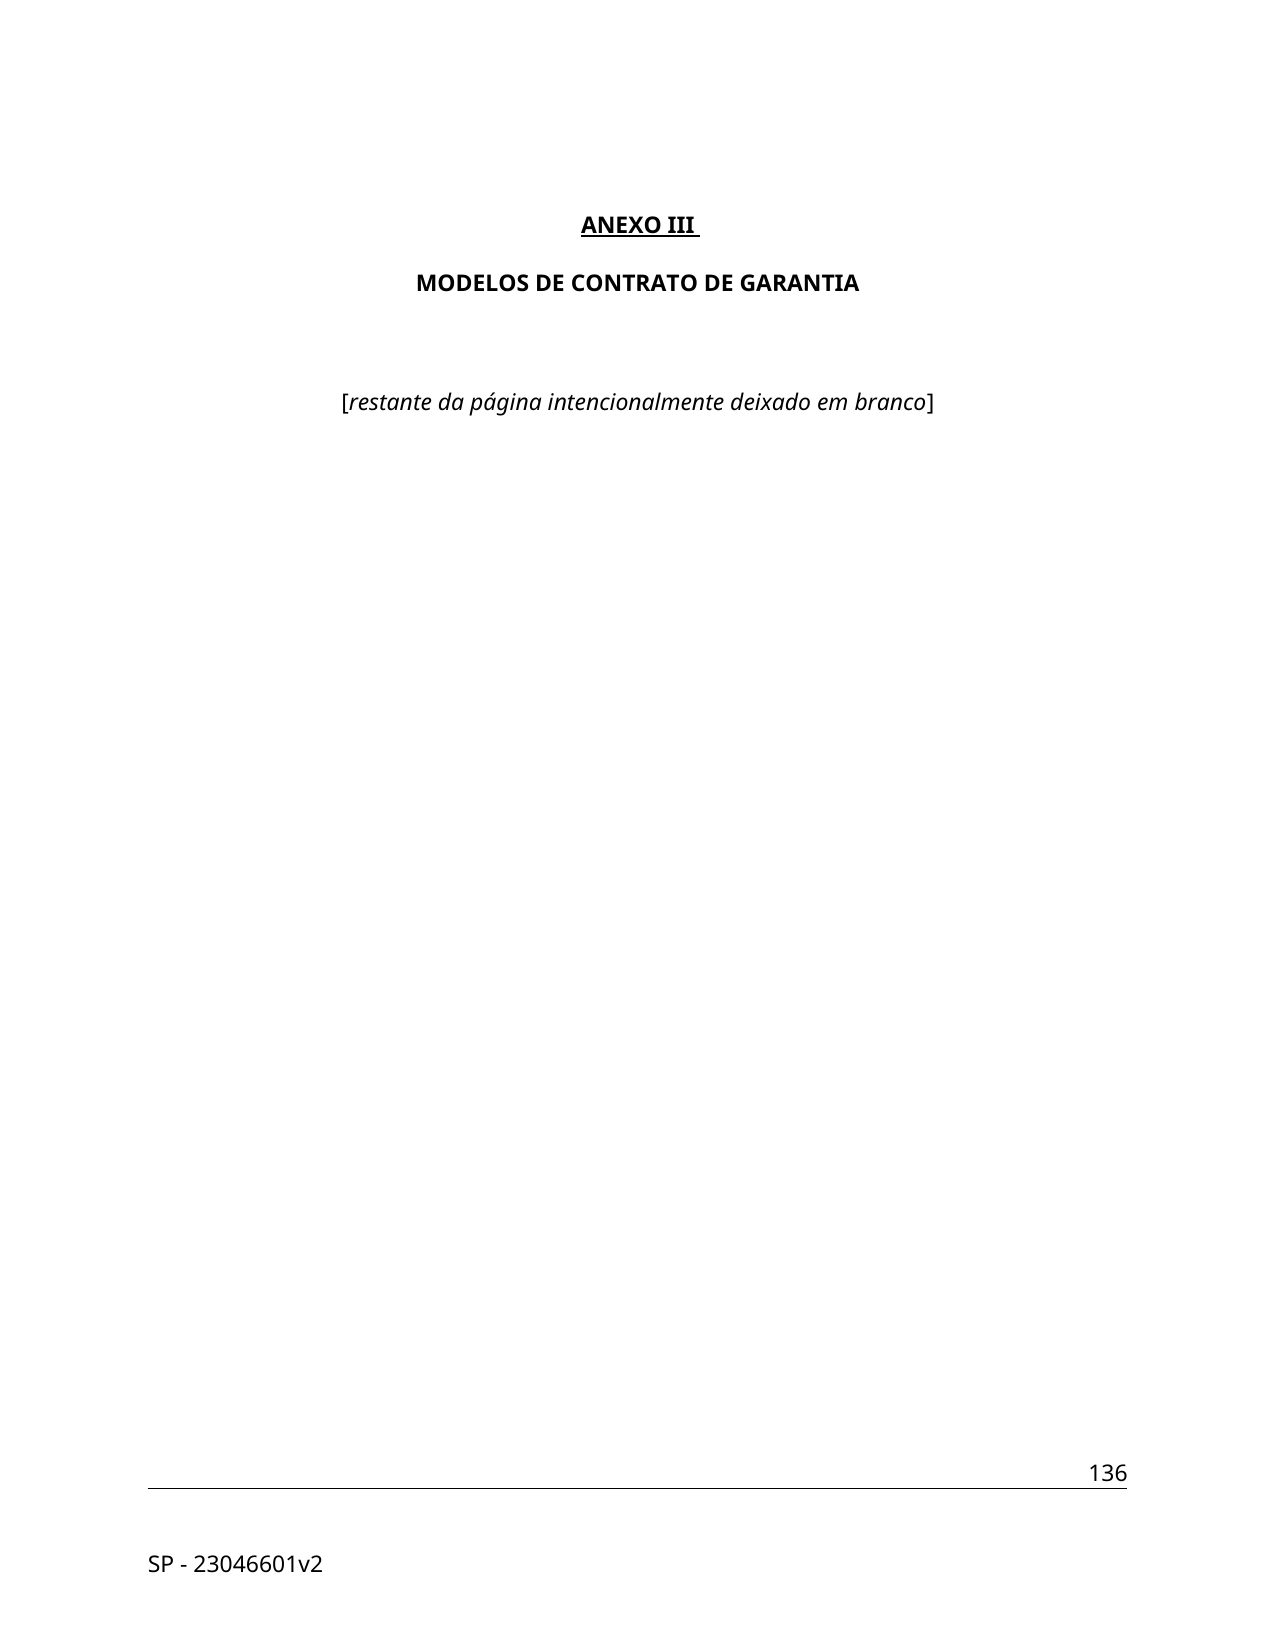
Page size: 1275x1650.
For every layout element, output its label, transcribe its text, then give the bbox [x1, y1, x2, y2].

text ANEXO III [148, 207, 1127, 240]
text MODELOS DE CONTRATO DE GARANTIA [148, 265, 1127, 298]
text [restante da página intencionalmente deixado em branco] [148, 386, 1127, 417]
